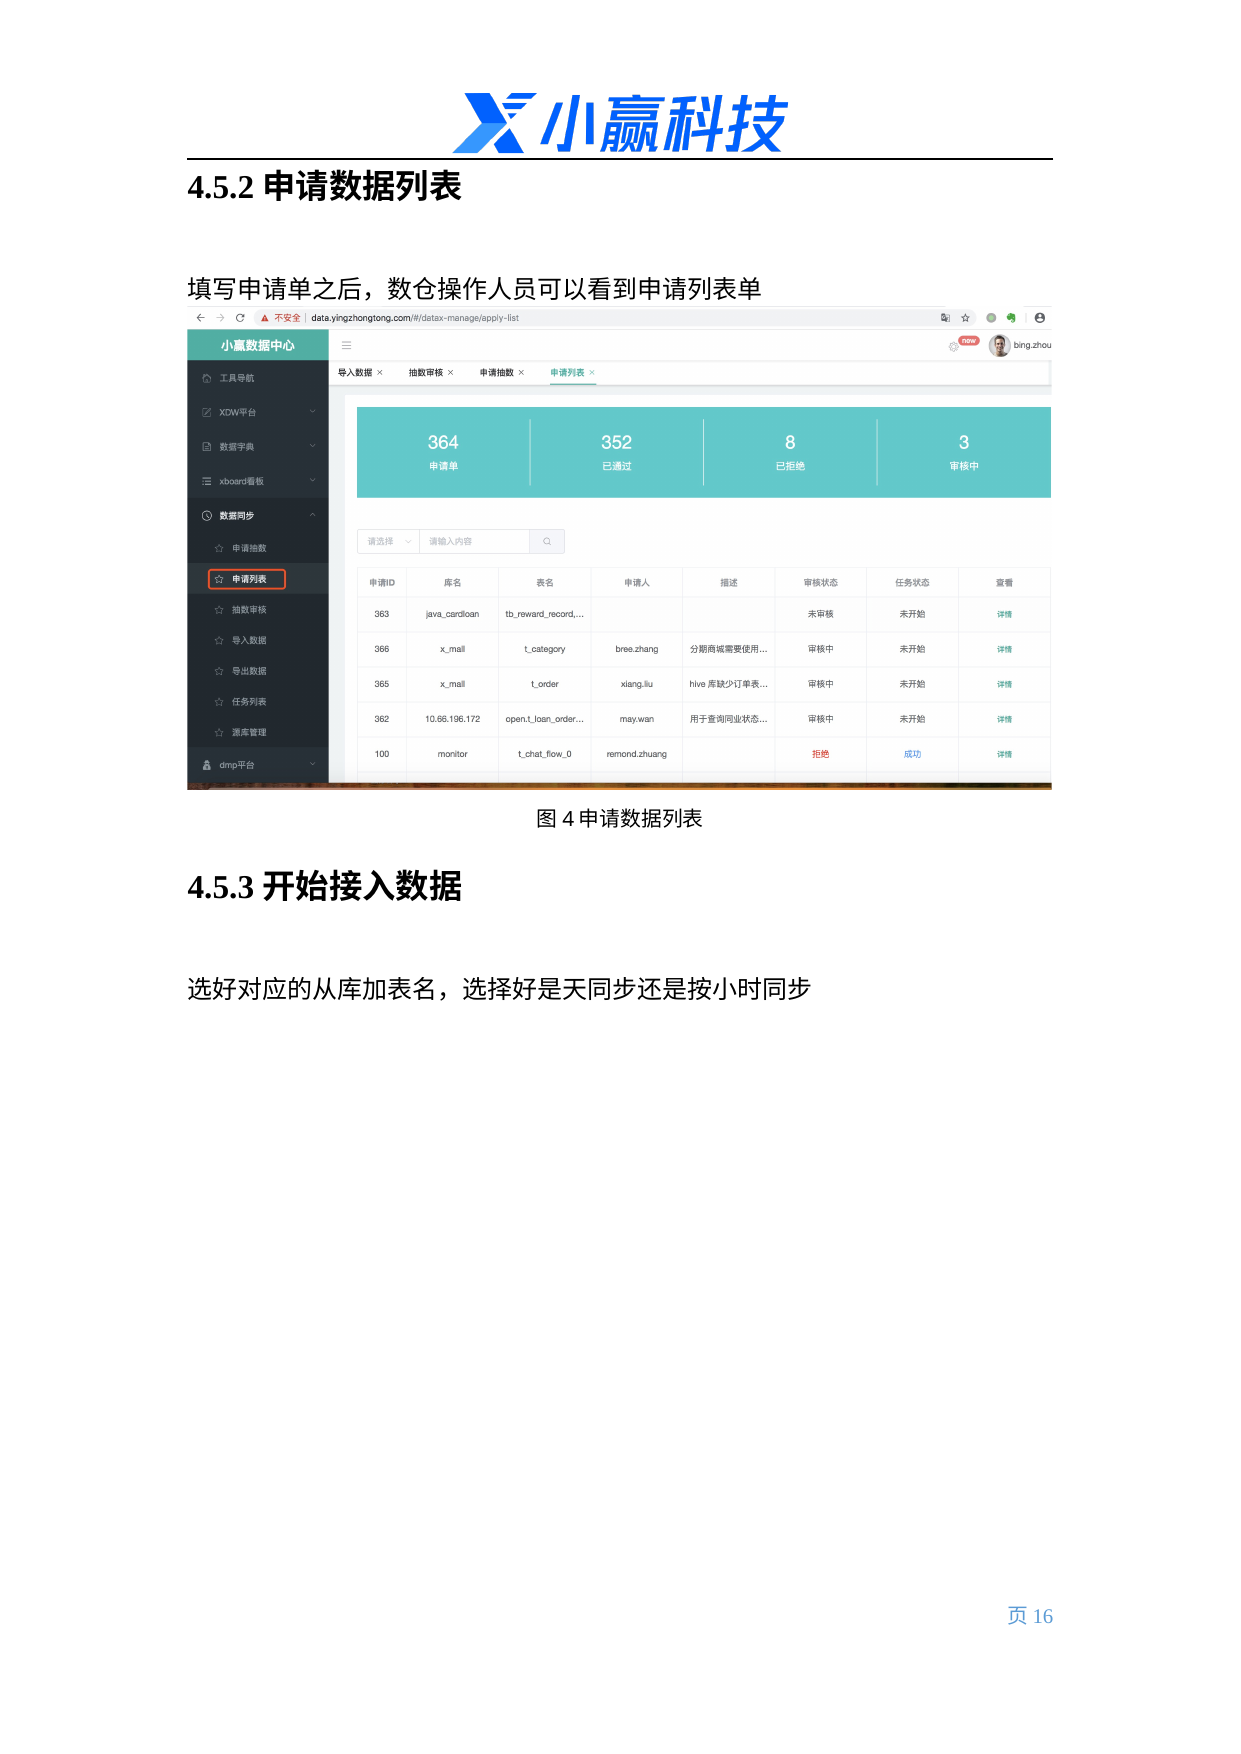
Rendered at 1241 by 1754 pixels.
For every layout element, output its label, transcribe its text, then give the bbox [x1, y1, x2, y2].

subtitle 4.5.2 申请数据列表 [187, 160, 1053, 208]
picture [187, 306, 1052, 790]
text 选好对应的从库加表名，选择好是天同步还是按小时同步 [187, 970, 1053, 1006]
text 填写申请单之后，数仓操作人员可以看到申请列表单 [187, 270, 1053, 306]
picture [448, 88, 792, 158]
text 图 4 申请数据列表 [187, 802, 1053, 832]
subtitle 4.5.3 开始接入数据 [187, 859, 1053, 908]
